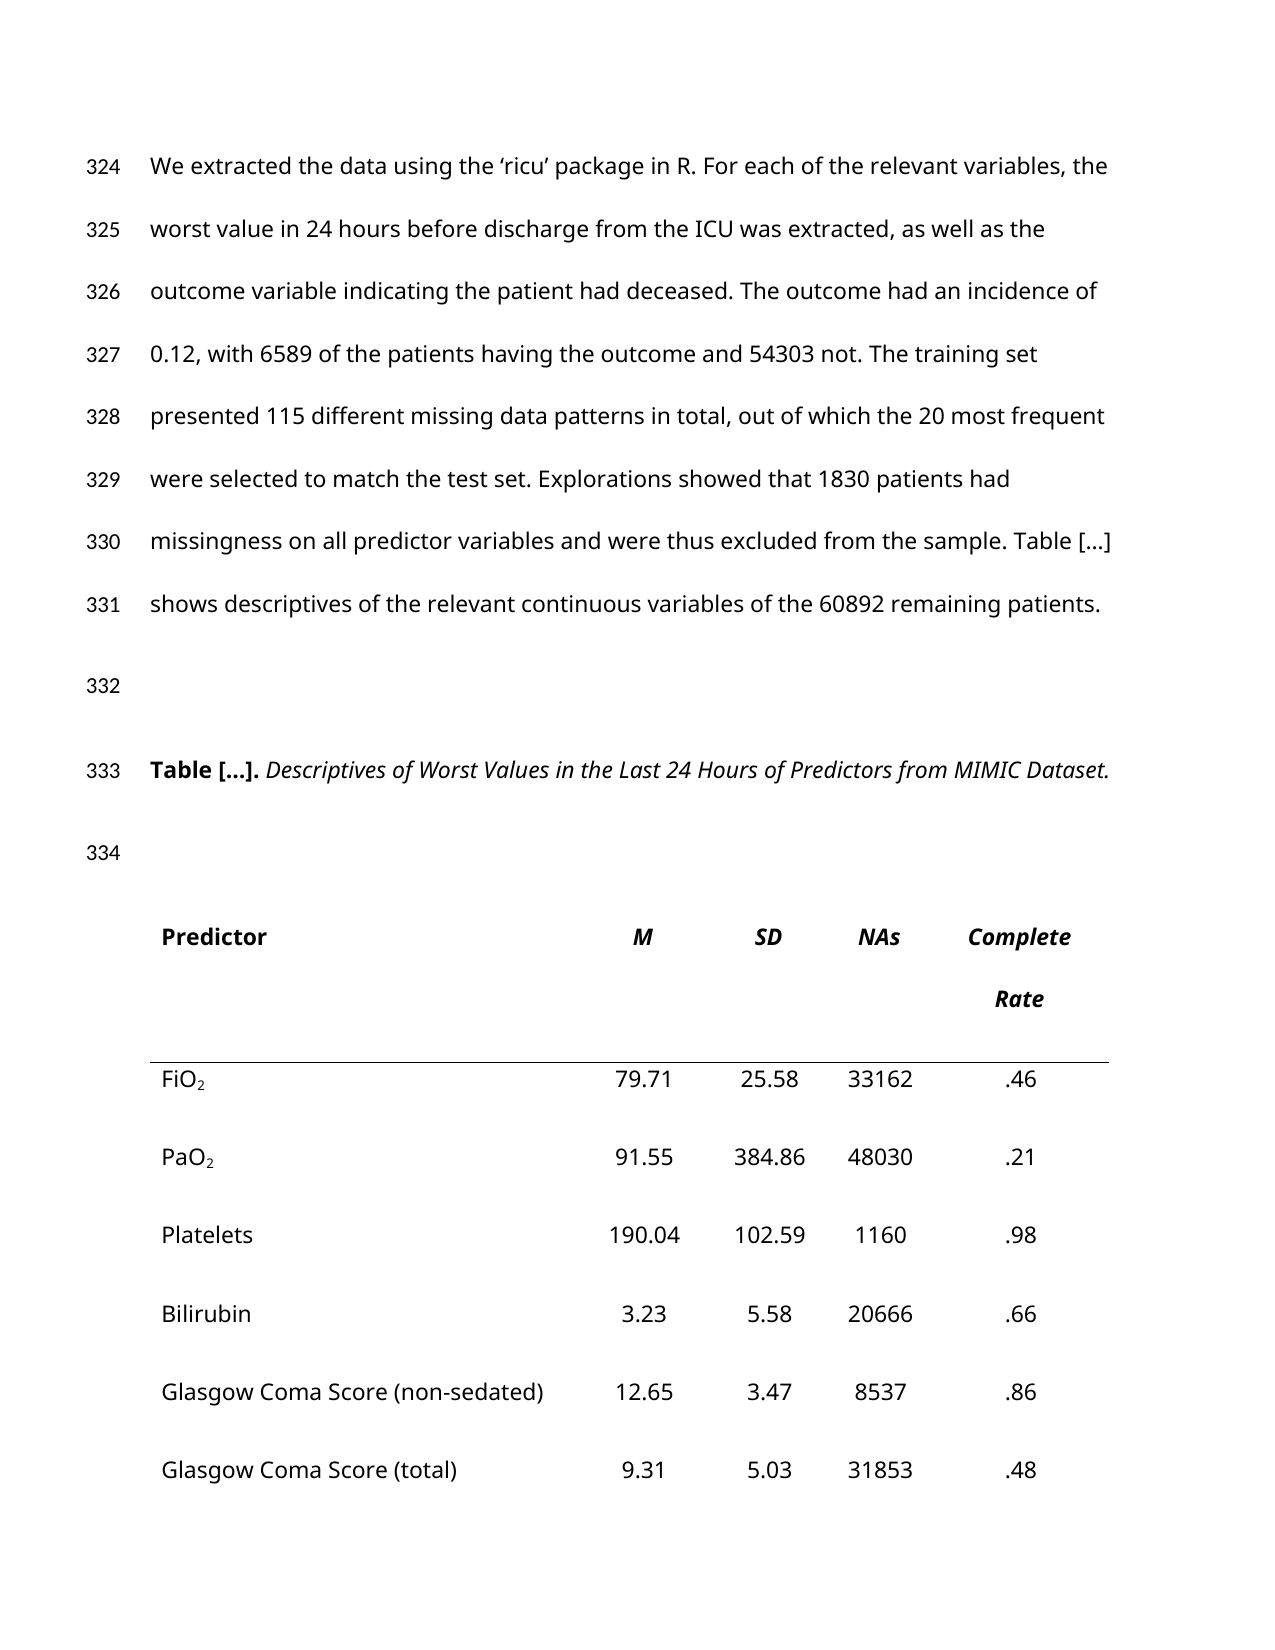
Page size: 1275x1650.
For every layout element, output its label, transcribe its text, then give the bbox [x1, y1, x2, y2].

table_cell .86 [932, 1376, 1109, 1454]
table_cell 384.86 [711, 1141, 829, 1219]
table_cell 102.59 [711, 1219, 829, 1298]
table_cell 5.03 [711, 1454, 829, 1486]
table_cell 1160 [829, 1219, 932, 1298]
table_cell Glasgow Coma Score (non-sedated) [150, 1376, 578, 1454]
table_cell 190.04 [578, 1219, 711, 1298]
text Table […]. Descriptives of Worst Values in the Last 24 Hours of Predictors from MIMIC Dataset. [150, 754, 1125, 785]
table_cell 33162 [829, 1063, 932, 1141]
table_header SD [711, 921, 829, 1062]
table_cell 20666 [829, 1298, 932, 1376]
table_cell 31853 [829, 1454, 932, 1486]
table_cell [150, 1454, 578, 1486]
table_header Predictor [150, 921, 578, 1062]
table_cell 48030 [829, 1141, 932, 1219]
table_cell .48 [932, 1454, 1109, 1486]
table_cell 12.65 [578, 1376, 711, 1454]
text We extracted the data using the ‘ricu’ package in R. For each of the relevant variables, the worst value in 24 hours before discharge from the ICU was extracted, as well as the outcome variable indicating the patient had deceased. The outcome had an incidence of 0.12, with 6589 of the patients having the outcome and 54303 not. The training set presented 115 different missing data patterns in total, out of which the 20 most frequent were selected to match the test set. Explorations showed that 1830 patients had missingness on all predictor variables and were thus excluded from the sample. Table […] shows descriptives of the relevant continuous variables of the 60892 remaining patients. [150, 150, 1125, 619]
table_cell 5.58 [711, 1298, 829, 1376]
table_cell .21 [932, 1141, 1109, 1219]
table_header Complete Rate [932, 921, 1109, 1062]
table_cell 3.23 [578, 1298, 711, 1376]
table_cell 3.47 [711, 1376, 829, 1454]
table_cell .98 [932, 1219, 1109, 1298]
table_cell Platelets [150, 1219, 578, 1298]
table_cell 9.31 [578, 1454, 711, 1486]
table_cell 8537 [829, 1376, 932, 1454]
table_cell .46 [932, 1063, 1109, 1141]
table_cell .66 [932, 1298, 1109, 1376]
table_cell PaO2 [150, 1141, 578, 1219]
table_cell 91.55 [578, 1141, 711, 1219]
table_cell 25.58 [711, 1063, 829, 1141]
table_cell FiO2 [150, 1063, 578, 1141]
table_cell 79.71 [578, 1063, 711, 1141]
table_cell Bilirubin [150, 1298, 578, 1376]
table_header NAs [829, 921, 932, 1062]
table_header M [578, 921, 711, 1062]
